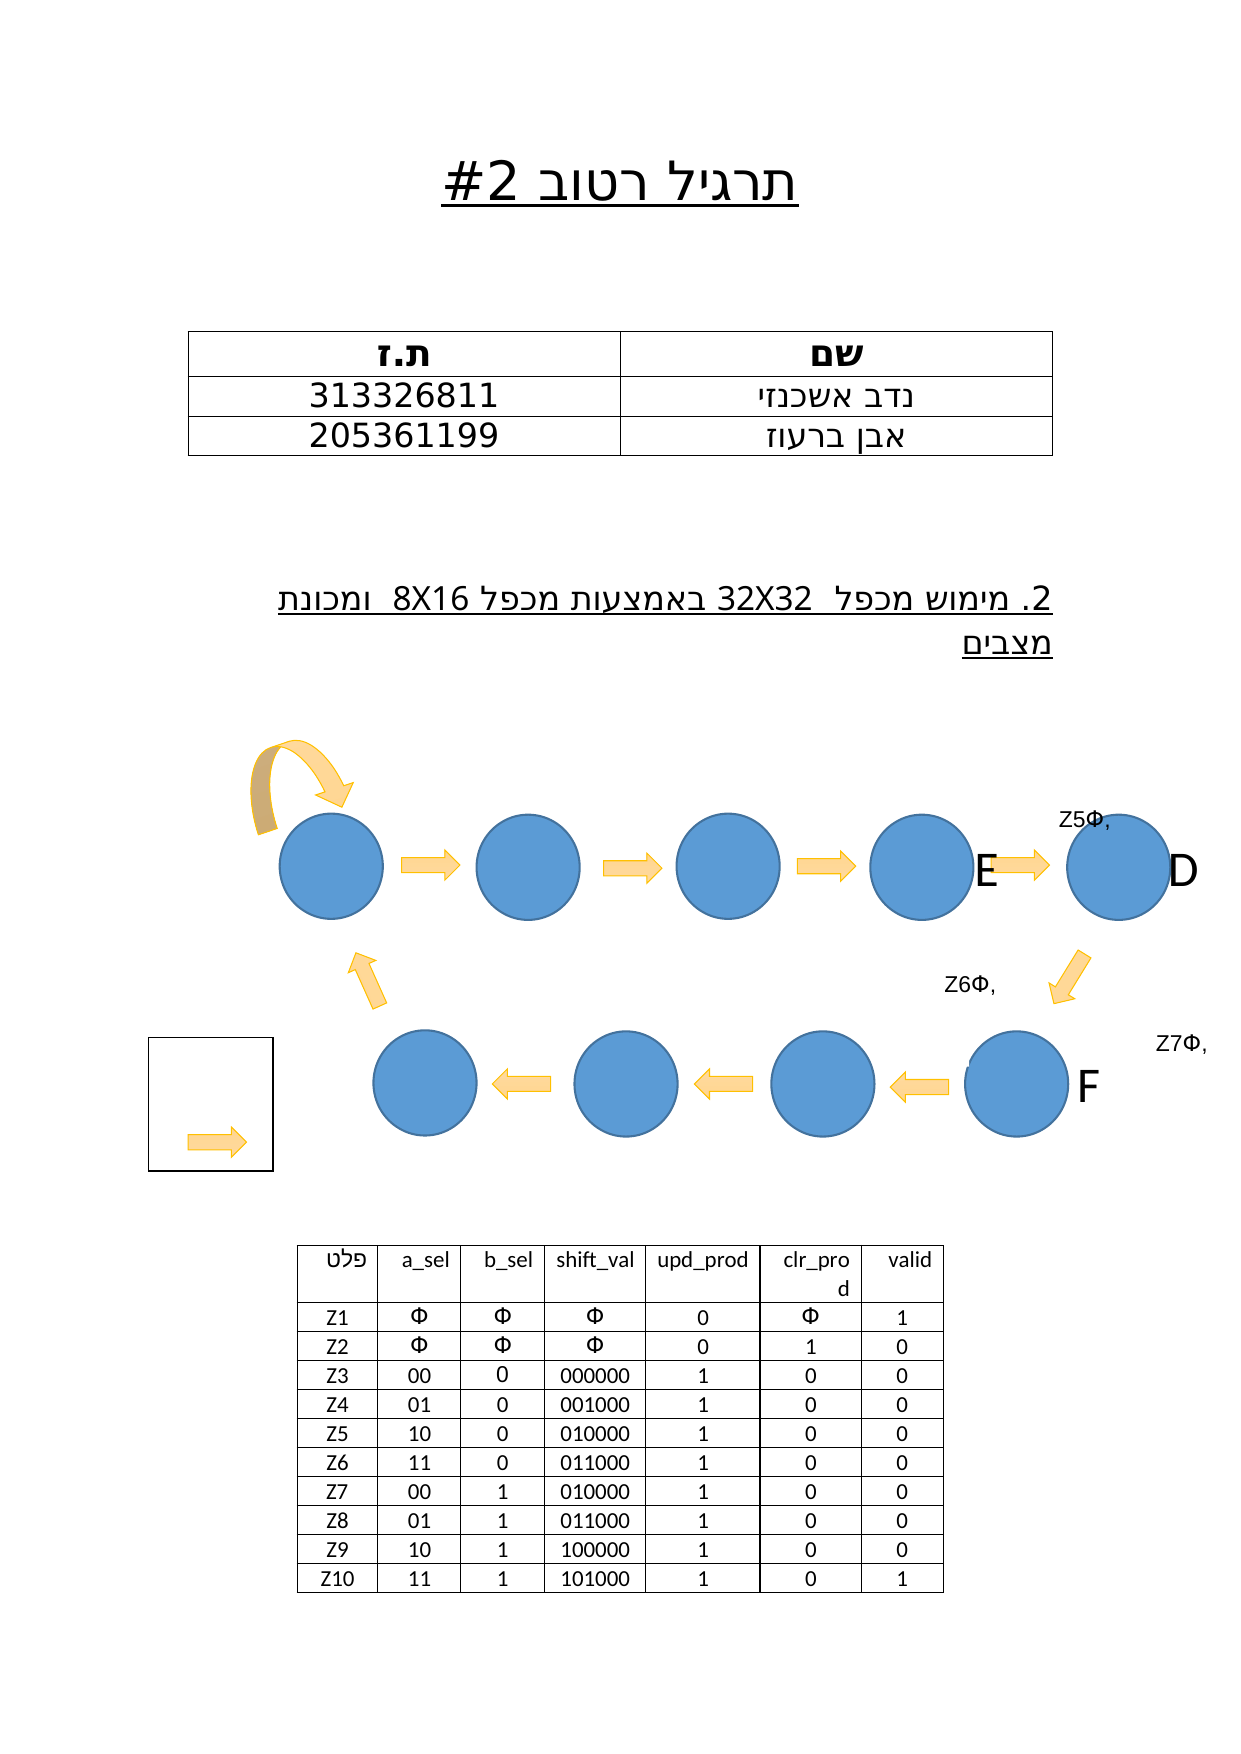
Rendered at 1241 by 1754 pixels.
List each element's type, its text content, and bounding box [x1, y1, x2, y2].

table_cell Z9 [298, 1535, 377, 1563]
table_cell 0 [461, 1361, 544, 1389]
table_cell Z6 [298, 1448, 377, 1476]
table_cell 205361199 [189, 417, 620, 455]
table_cell 010000 [545, 1477, 645, 1505]
table_cell 0 [761, 1419, 861, 1447]
table_cell 0 [646, 1332, 759, 1360]
table_cell 1 [646, 1535, 759, 1563]
table_cell 1 [646, 1361, 759, 1389]
table_cell 0 [862, 1535, 943, 1563]
table_cell 0 [862, 1332, 943, 1360]
table_cell Փ [545, 1332, 645, 1360]
text 2. מימוש מכפל 32X32 באמצעות מכפל 8X16 ומכונת מצבים [187, 575, 1053, 662]
table_cell 01 [378, 1390, 460, 1418]
table_cell 0 [862, 1477, 943, 1505]
table_cell 0 [761, 1477, 861, 1505]
table_cell 0 [761, 1506, 861, 1534]
table_cell 1 [646, 1390, 759, 1418]
table_cell Փ [761, 1303, 861, 1331]
table_cell 1 [646, 1448, 759, 1476]
table_cell 1 [862, 1564, 943, 1592]
table_cell 1 [862, 1303, 943, 1331]
table_cell 0 [761, 1535, 861, 1563]
table_header שם [621, 332, 1052, 376]
table_cell 0 [761, 1564, 861, 1592]
table_cell 0 [862, 1390, 943, 1418]
table_cell 0 [461, 1448, 544, 1476]
table_cell 1 [761, 1332, 861, 1360]
table_header valid [862, 1246, 943, 1302]
table_cell 010000 [545, 1419, 645, 1447]
table_header ת.ז [189, 332, 620, 376]
table_cell 011000 [545, 1506, 645, 1534]
table_cell 10 [378, 1535, 460, 1563]
table_cell Փ [461, 1303, 544, 1331]
table_cell 1 [461, 1477, 544, 1505]
table_cell 001000 [545, 1390, 645, 1418]
table_header פלט [298, 1246, 377, 1302]
table_cell 1 [461, 1506, 544, 1534]
text תרגיל רטוב #2 [187, 150, 1053, 213]
table_cell 0 [862, 1419, 943, 1447]
table_cell 1 [646, 1419, 759, 1447]
table_cell 11 [378, 1564, 460, 1592]
table_header a_sel [378, 1246, 460, 1302]
table_cell 1 [461, 1535, 544, 1563]
table_cell 0 [646, 1303, 759, 1331]
table_cell 00 [378, 1361, 460, 1389]
table_cell 0 [862, 1448, 943, 1476]
table_cell 000000 [545, 1361, 645, 1389]
table_cell 0 [761, 1390, 861, 1418]
table_cell 00 [378, 1477, 460, 1505]
table_cell Z1 [298, 1303, 377, 1331]
table_cell Z4 [298, 1390, 377, 1418]
table_cell Փ [461, 1332, 544, 1360]
table_cell Փ [378, 1332, 460, 1360]
table_header shift_val [545, 1246, 645, 1302]
table_cell 1 [646, 1477, 759, 1505]
table_cell Փ [545, 1303, 645, 1331]
table_cell 313326811 [189, 377, 620, 416]
table_cell Z10 [298, 1564, 377, 1592]
table_cell 1 [461, 1564, 544, 1592]
table_cell Փ [378, 1303, 460, 1331]
table_header clr_prod [761, 1246, 861, 1302]
table_cell 0 [461, 1419, 544, 1447]
table_cell Z2 [298, 1332, 377, 1360]
table_cell 0 [461, 1390, 544, 1418]
table_cell 01 [378, 1506, 460, 1534]
table_cell 0 [862, 1361, 943, 1389]
table_cell 101000 [545, 1564, 645, 1592]
table_cell 1 [646, 1564, 759, 1592]
table_cell 0 [761, 1448, 861, 1476]
table_cell 0 [862, 1506, 943, 1534]
table_header b_sel [461, 1246, 544, 1302]
table_cell 011000 [545, 1448, 645, 1476]
table_cell Z7 [298, 1477, 377, 1505]
table_cell Z5 [298, 1419, 377, 1447]
table_cell 11 [378, 1448, 460, 1476]
table_cell Z8 [298, 1506, 377, 1534]
table_cell 0 [761, 1361, 861, 1389]
table_cell 1 [646, 1506, 759, 1534]
table_cell Z3 [298, 1361, 377, 1389]
table_header upd_prod [646, 1246, 759, 1302]
table_cell נדב אשכנזי [621, 377, 1052, 416]
table_cell 10 [378, 1419, 460, 1447]
table_cell 100000 [545, 1535, 645, 1563]
table_cell אבן ברעוז [621, 417, 1052, 455]
